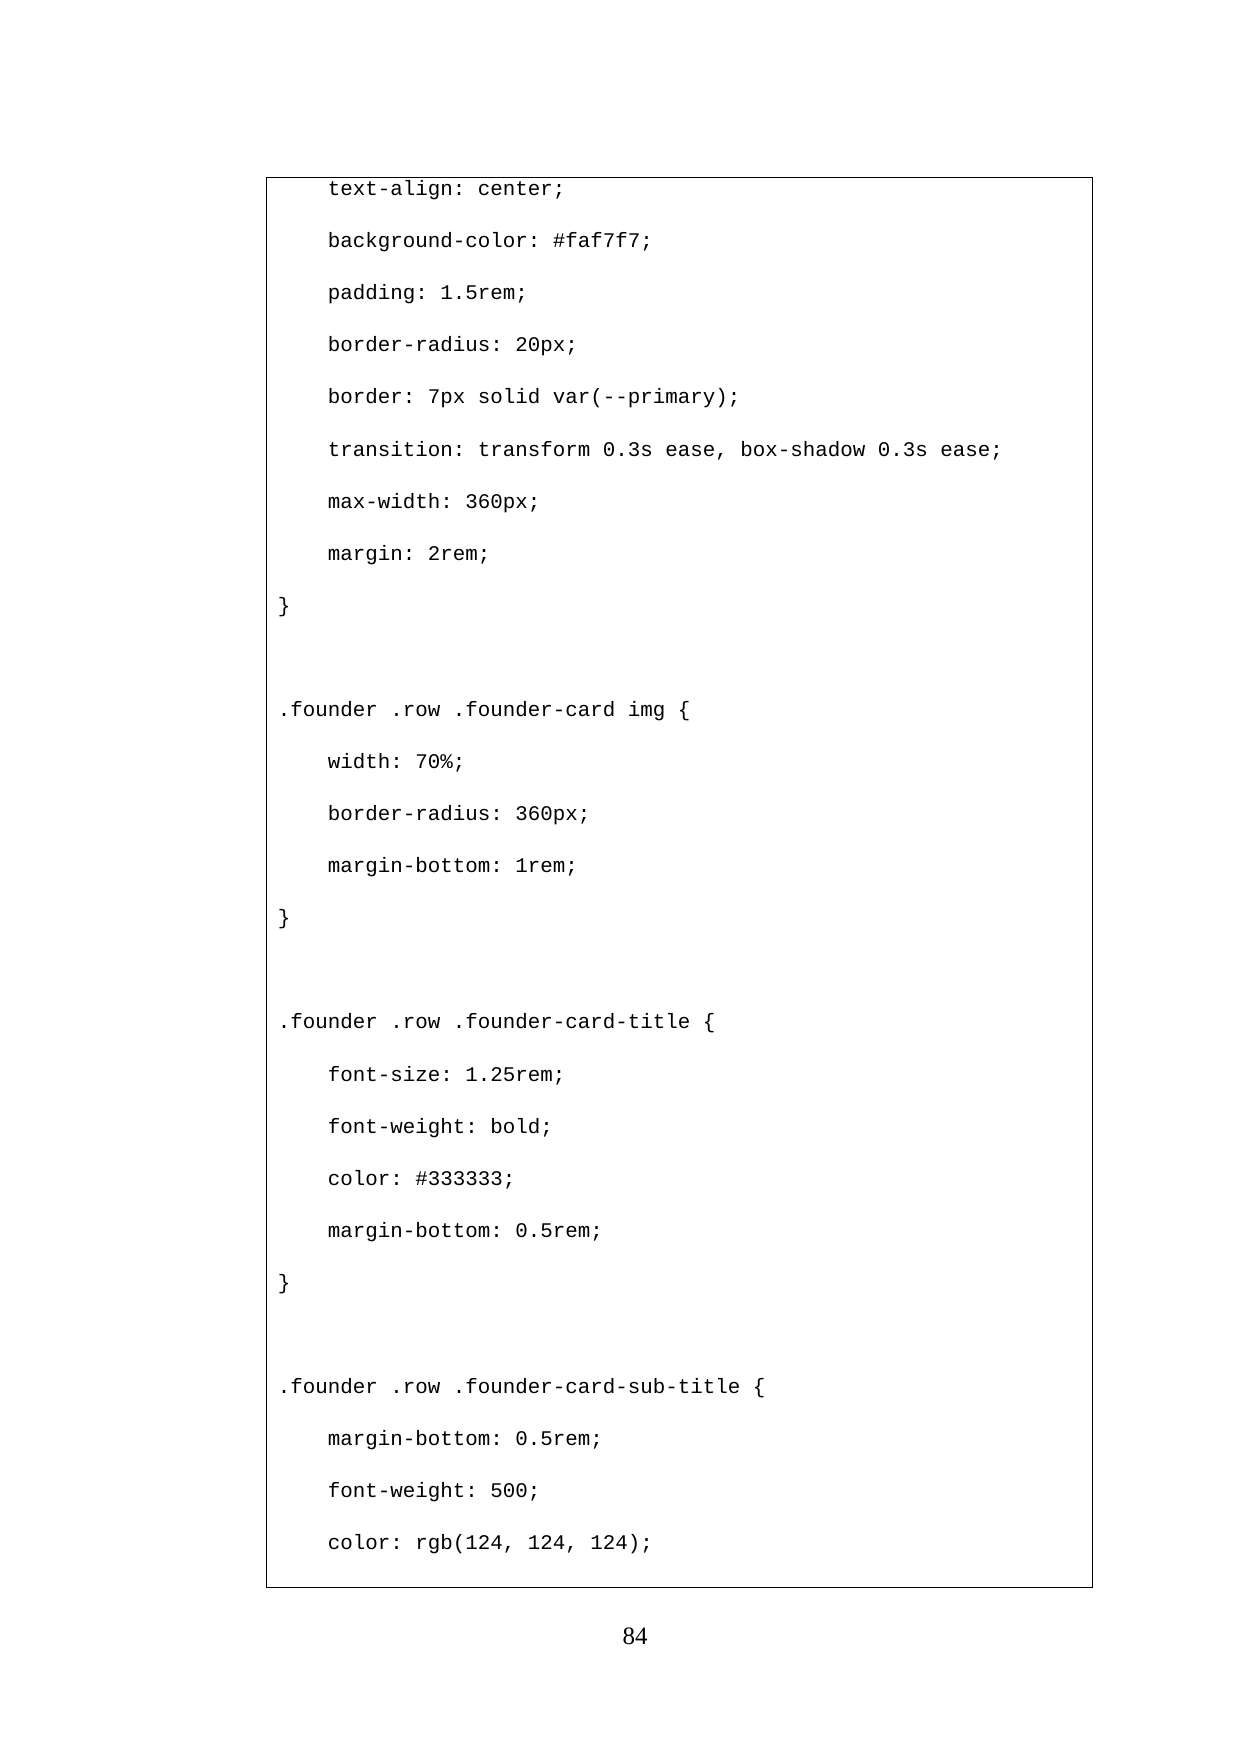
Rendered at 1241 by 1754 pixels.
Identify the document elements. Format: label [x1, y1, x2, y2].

table_header [267, 178, 1092, 1587]
